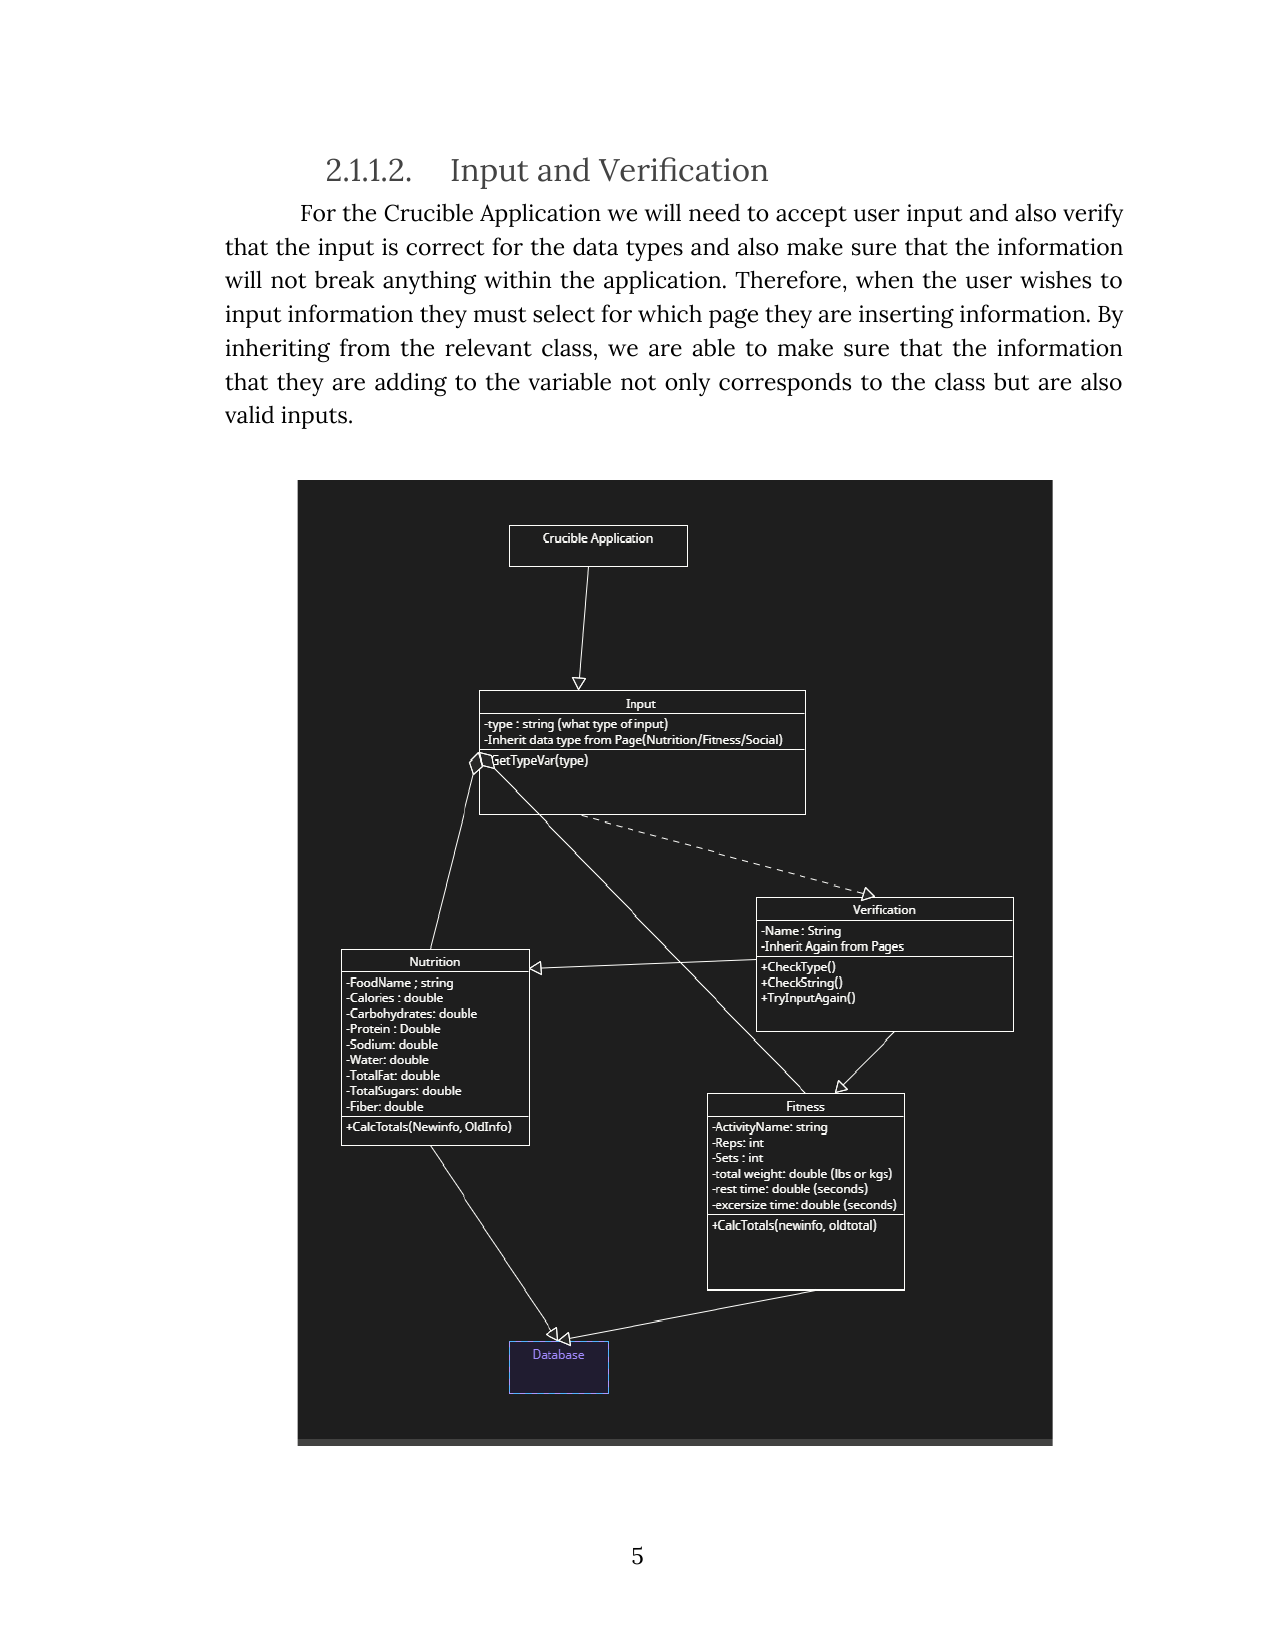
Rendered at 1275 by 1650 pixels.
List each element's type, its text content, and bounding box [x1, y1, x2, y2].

subtitle Input and Verification [412, 150, 1125, 190]
text For the Crucible Application we will need to accept user input and also verify that the input is correct for the data types and also make sure that the information will not break anything within the application. Therefore, when the user wishes to input information they must select for which page they are inserting information. By inheriting from the relevant class, we are able to make sure that the information that they are adding to the variable not only corresponds to the class but are also valid inputs. [225, 198, 1125, 430]
picture [297, 480, 1053, 1446]
